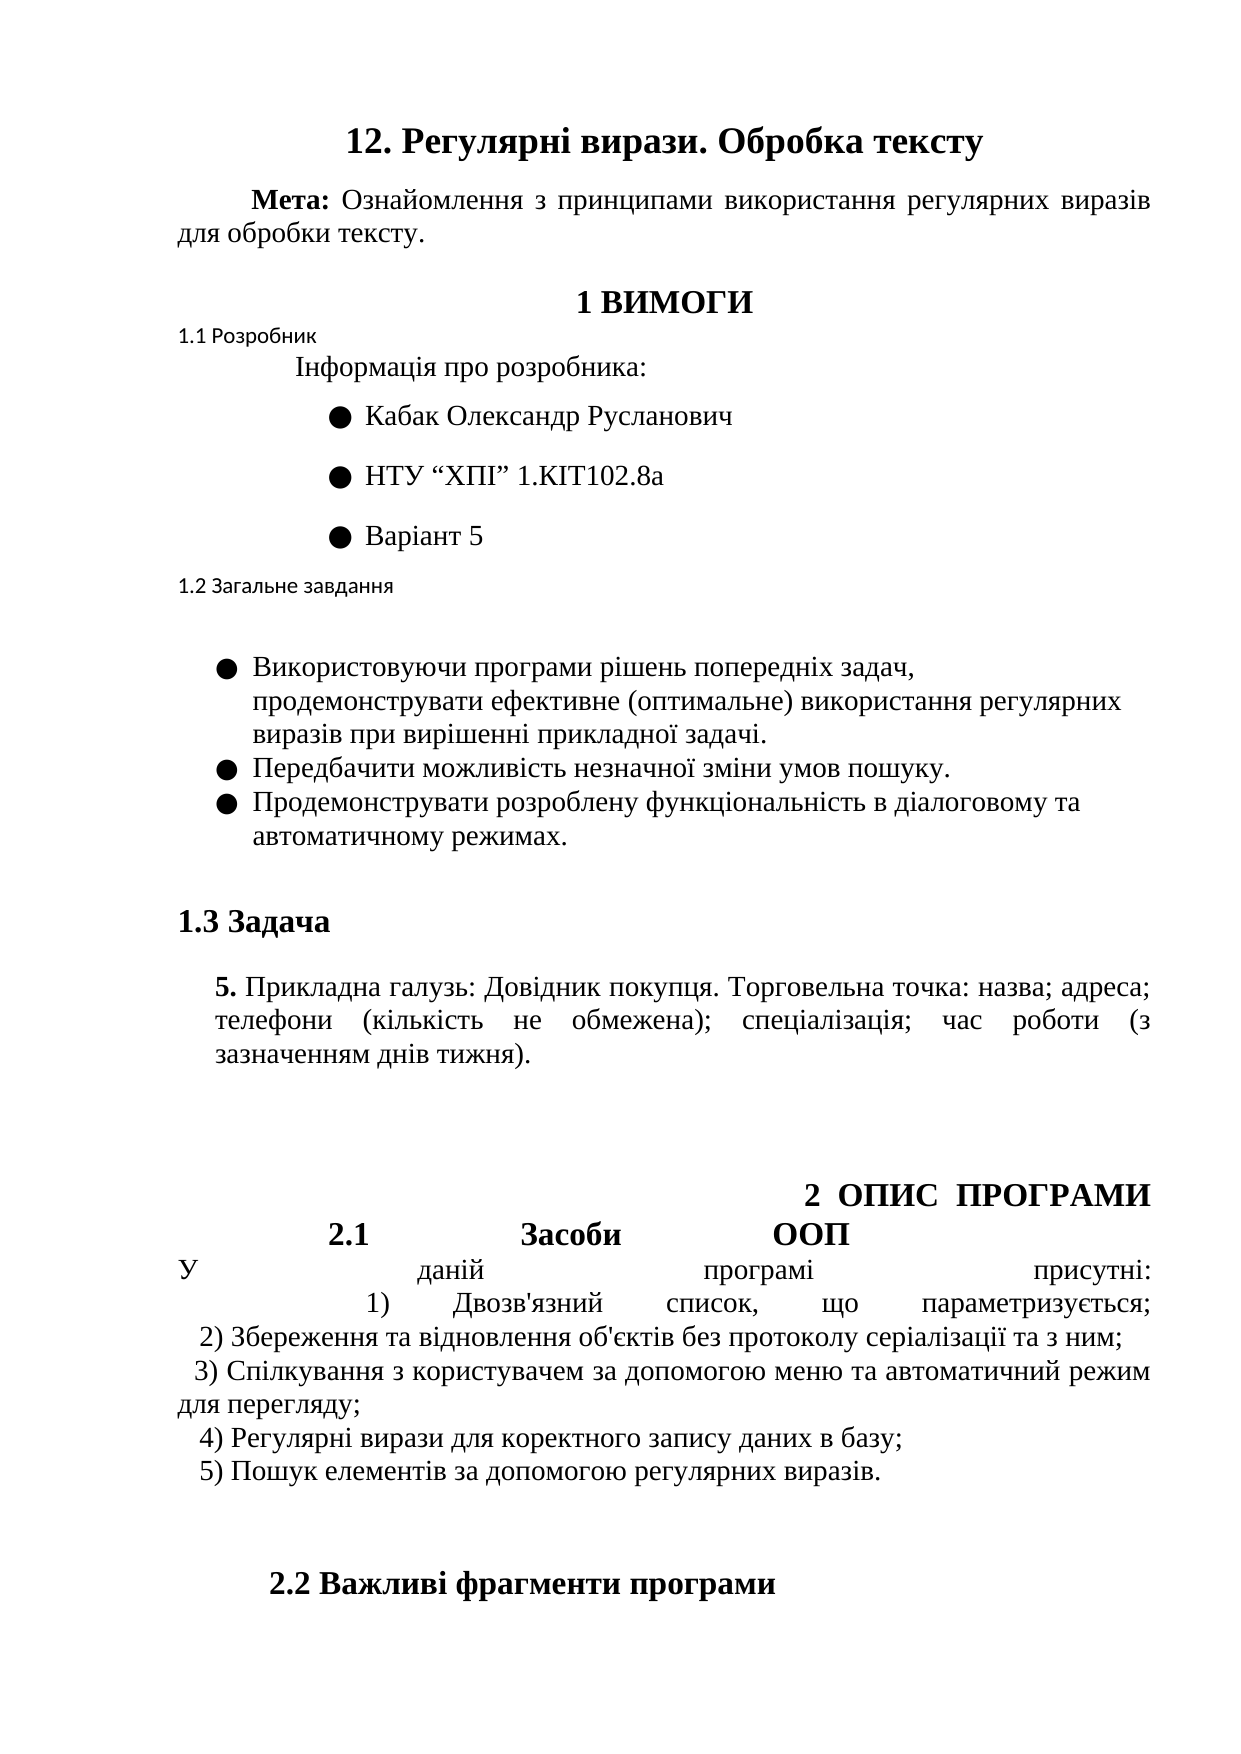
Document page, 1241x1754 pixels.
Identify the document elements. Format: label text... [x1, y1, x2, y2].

list НТУ “ХПІ” 1.КІТ102.8а [327, 442, 1152, 502]
text 3) Спілкування з користувачем за допомогою меню та автоматичний режим для перегляду; [177, 1353, 1152, 1420]
text 5) Пошук елементiв за допомогою регулярних виразiв. [177, 1453, 1152, 1487]
text 5. Прикладна галузь: Довідник покупця. Торговельна точка: назва; адреса; телефони (кількість не обмежена); спеціалізація; час роботи (з зазначенням днів тижня). [215, 969, 1152, 1069]
text 1.3 Задача [177, 901, 1152, 940]
text 4) Регулярні вирази для коректного запису даних в базу; [177, 1420, 1152, 1453]
text 1 ВИМОГИ [177, 249, 1152, 321]
text Мета: Ознайомлення з принципами використання регулярних виразів для обробки тексту. [177, 182, 1152, 249]
text 2 ОПИС ПРОГРАМИ 2.1 Засоби ООП У даній програмі присутні: 1) Двозв'язний список, що параметризується; 2) Збереження та відновлення об'єктів без протоколу серіалізації та з ним; [177, 1099, 1152, 1353]
list Використовуючи програми рішень попередніх задач, продемонструвати ефективне (оптимальне) використання регулярних виразів при вирішенні прикладної задачі. [215, 649, 1152, 750]
list Варіант 5 [327, 502, 1152, 562]
list Передбачити можливість незначної зміни умов пошуку. [215, 750, 1152, 784]
text 2.2 Важливі фрагменти програми [177, 1487, 1152, 1602]
text Інформація про розробника: [177, 349, 1152, 383]
list Продемонструвати розроблену функціональність в діалоговому та автоматичному режимах. [215, 784, 1152, 851]
text 12. Регулярні вирази. Обробка тексту [177, 118, 1152, 161]
list Кабак Олександр Русланович [327, 383, 1152, 442]
